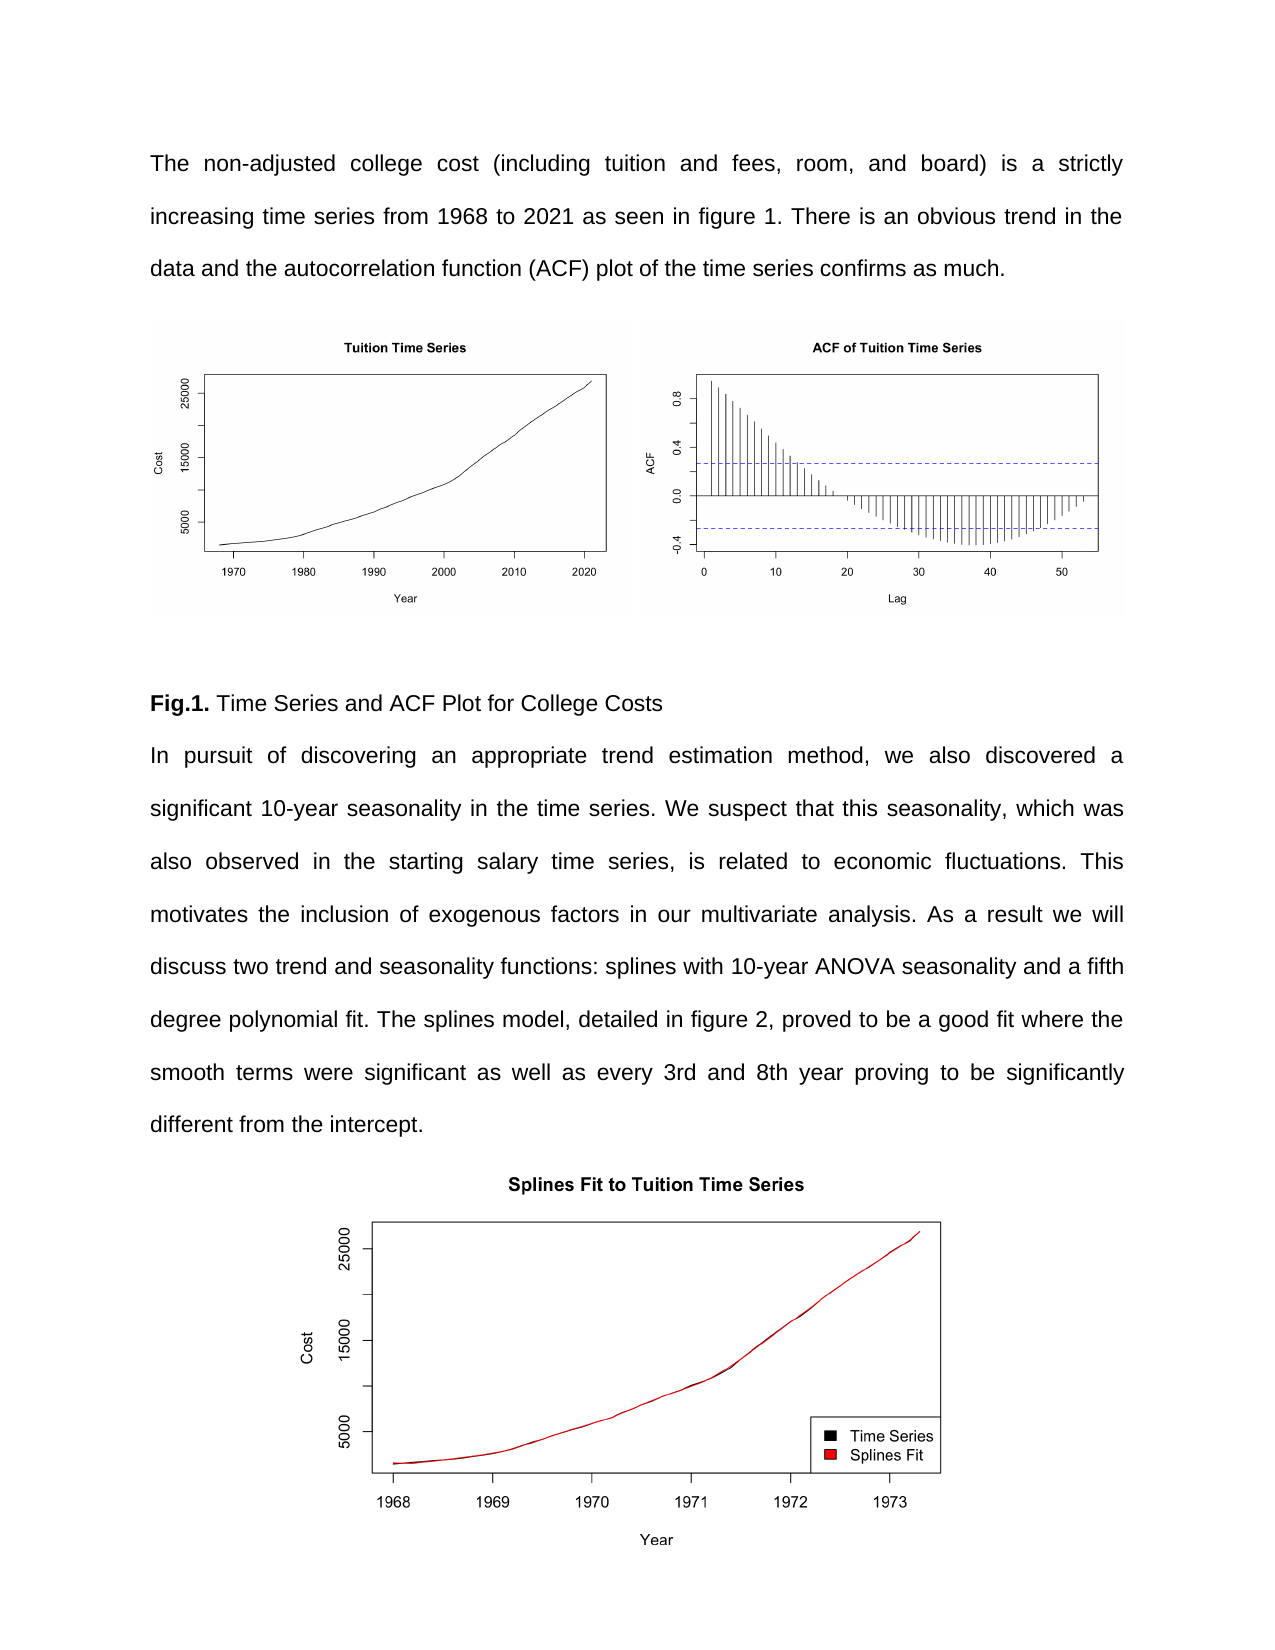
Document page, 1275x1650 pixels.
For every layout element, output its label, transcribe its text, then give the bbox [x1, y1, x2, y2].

text In pursuit of discovering an appropriate trend estimation method, we also discovered a significant 10-year seasonality in the time series. We suspect that this seasonality, which was also observed in the starting salary time series, is related to economic fluctuations. This motivates the inclusion of exogenous factors in our multivariate analysis. As a result we will discuss two trend and seasonality functions: splines with 10-year ANOVA seasonality and a fifth degree polynomial fit. The splines model, detailed in figure 2, proved to be a good fit where the smooth terms were significant as well as every 3rd and 8th year proving to be significantly different from the intercept. [150, 742, 1125, 1138]
picture [295, 1145, 980, 1569]
picture [150, 320, 634, 619]
text The non-adjusted college cost (including tuition and fees, room, and board) is a strictly increasing time series from 1968 to 2021 as seen in figure 1. There is an obvious trend in the data and the autocorrelation function (ACF) plot of the time series confirms as much. [150, 150, 1125, 282]
picture [642, 320, 1125, 619]
